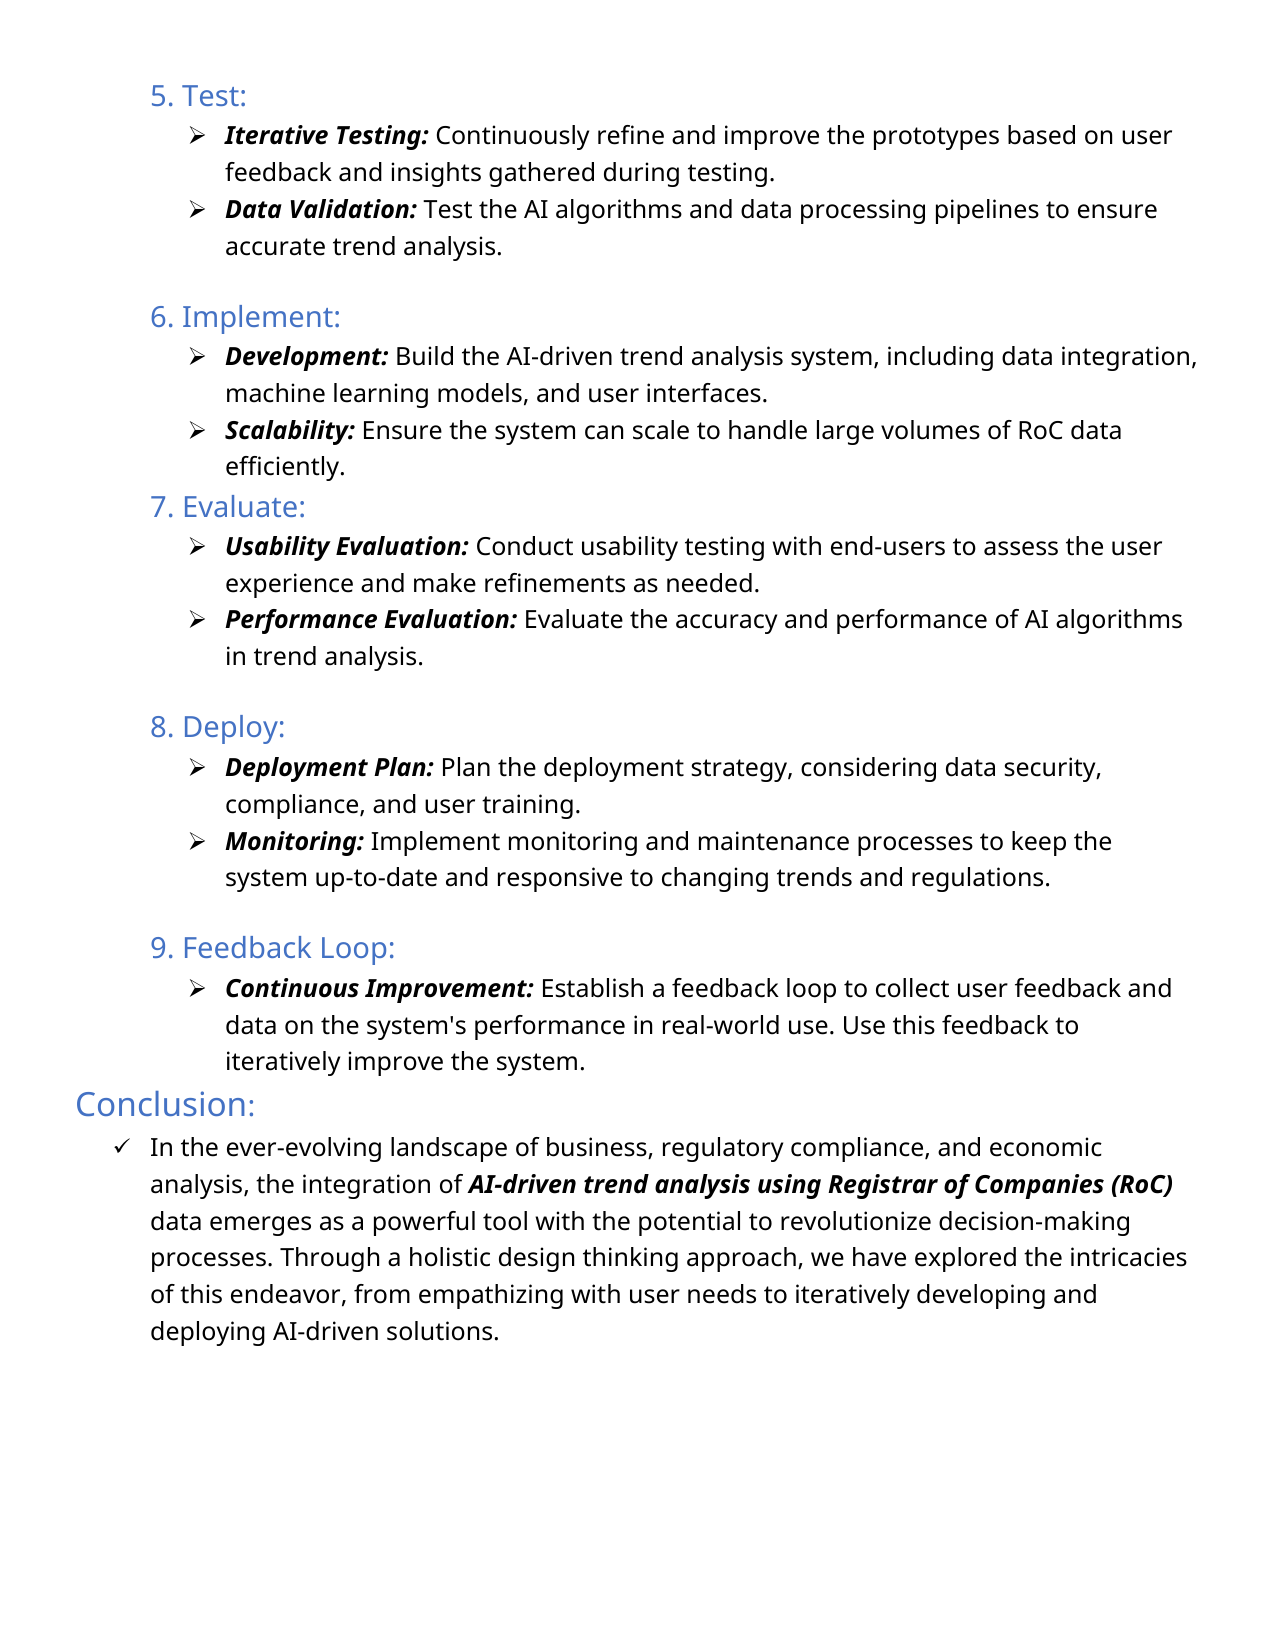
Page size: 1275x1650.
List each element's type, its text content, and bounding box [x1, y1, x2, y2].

text Conclusion: [75, 1081, 1200, 1126]
text 9. Feedback Loop: [75, 928, 1200, 967]
list Data Validation: Test the AI algorithms and data processing pipelines to ensure accurate trend analysis. [187, 191, 1200, 262]
list Performance Evaluation: Evaluate the accuracy and performance of AI algorithms in trend analysis. [187, 602, 1200, 673]
text 7. Evaluate: [75, 486, 1200, 526]
list Usability Evaluation: Conduct usability testing with end-users to assess the user experience and make refinements as needed. [187, 529, 1200, 599]
list Deployment Plan: Plan the deployment strategy, considering data security, compliance, and user training. [187, 749, 1200, 820]
list Development: Build the AI-driven trend analysis system, including data integration, machine learning models, and user interfaces. [187, 339, 1200, 409]
list Monitoring: Implement monitoring and maintenance processes to keep the system up-to-date and responsive to changing trends and regulations. [187, 823, 1200, 894]
list Iterative Testing: Continuously refine and improve the prototypes based on user feedback and insights gathered during testing. [187, 118, 1200, 189]
list Continuous Improvement: Establish a feedback loop to collect user feedback and data on the system's performance in real-world use. Use this feedback to iteratively improve the system. [187, 971, 1200, 1078]
list In the ever-evolving landscape of business, regulatory compliance, and economic analysis, the integration of AI-driven trend analysis using Registrar of Companies (RoC) data emerges as a powerful tool with the potential to revolutionize decision-making processes. Through a holistic design thinking approach, we have explored the intricacies of this endeavor, from empathizing with user needs to iteratively developing and deploying AI-driven solutions. [112, 1130, 1200, 1348]
text 6. Implement: [75, 296, 1200, 336]
list Scalability: Ensure the system can scale to handle large volumes of RoC data efficiently. [187, 412, 1200, 483]
text 8. Deploy: [75, 707, 1200, 746]
text 5. Test: [75, 75, 1200, 115]
